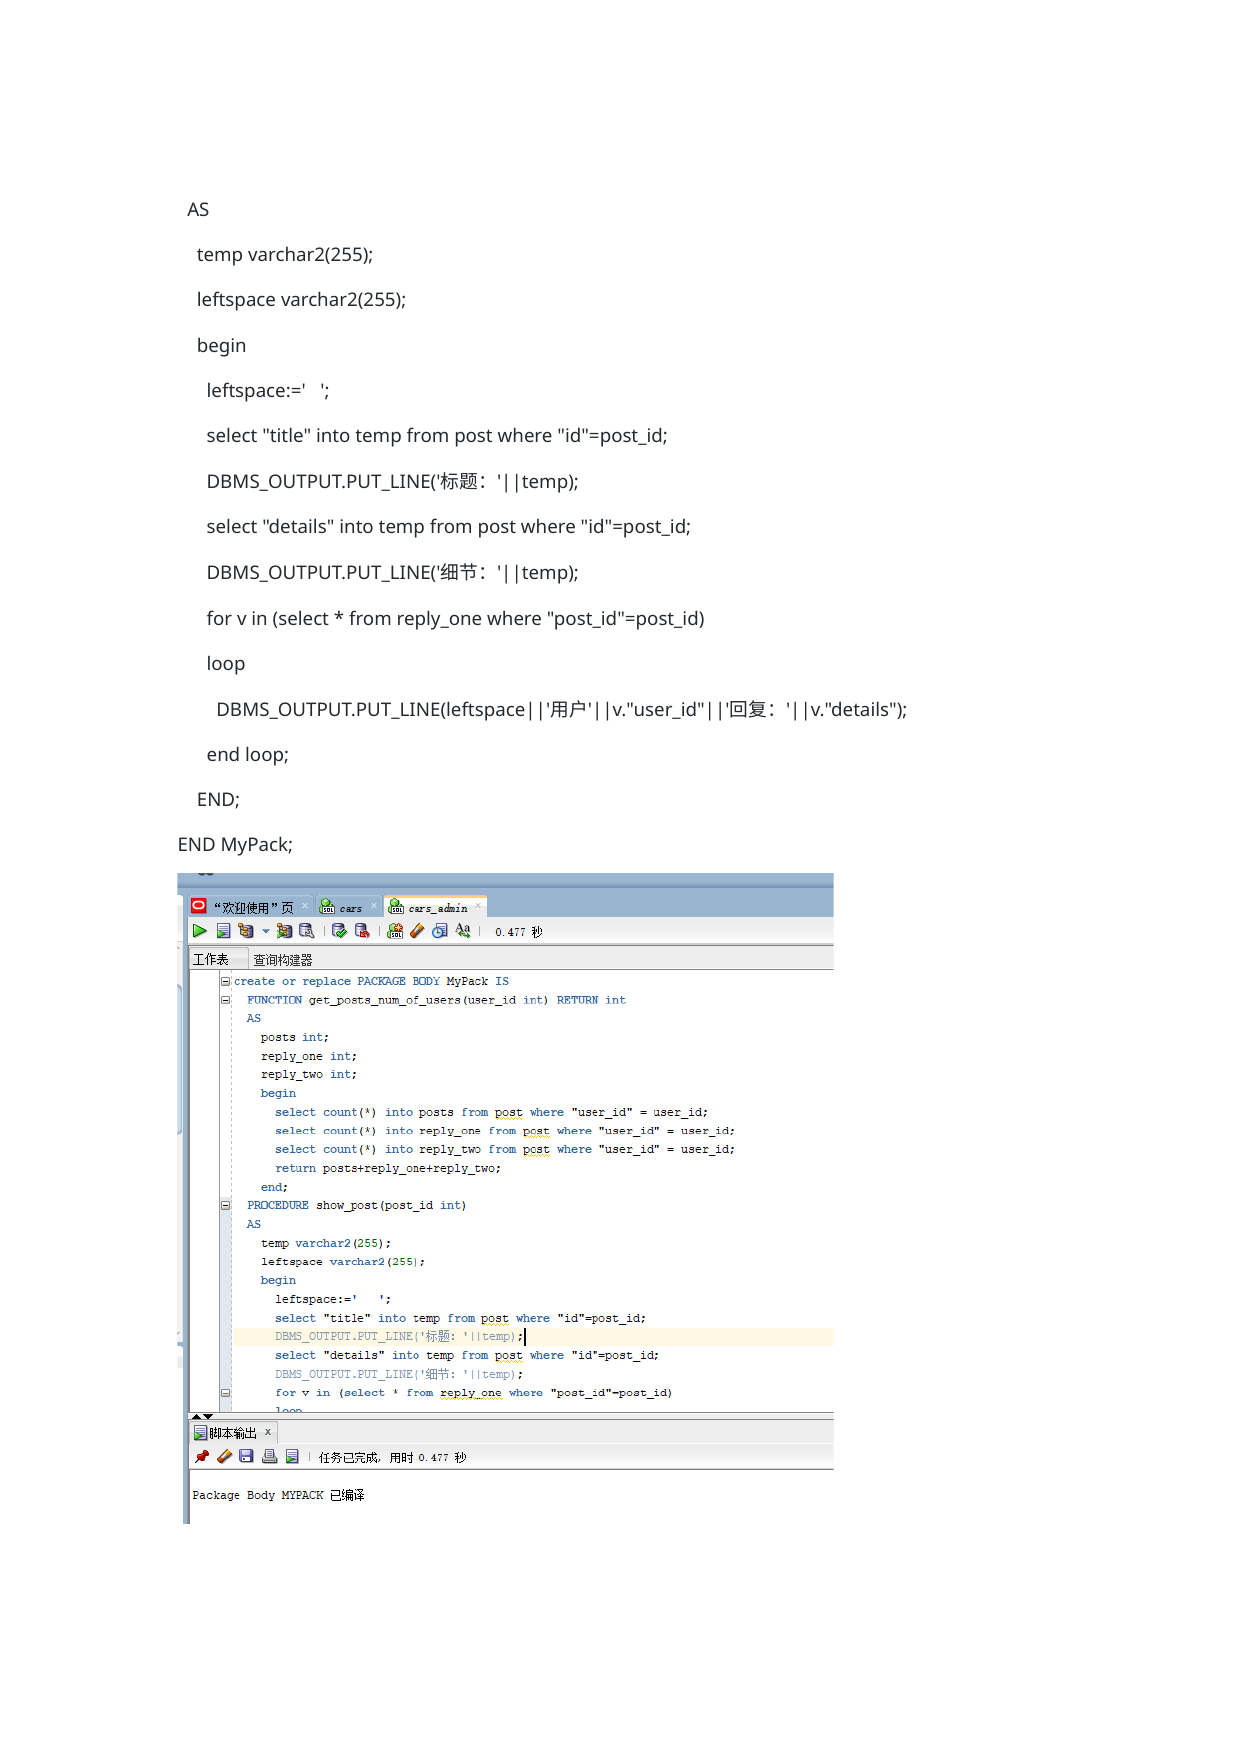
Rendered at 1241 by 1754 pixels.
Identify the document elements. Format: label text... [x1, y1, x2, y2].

list END MyPack; [177, 828, 1087, 861]
list leftspace:=' '; [177, 374, 1087, 406]
list select "details" into temp from post where "id"=post_id; [177, 510, 1087, 543]
list END; [177, 783, 1087, 816]
list end loop; [177, 738, 1087, 770]
list DBMS_OUTPUT.PUT_LINE('标题：'||temp); [177, 464, 1087, 497]
list DBMS_OUTPUT.PUT_LINE(leftspace||'用户'||v."user_id"||'回复：'||v."details"); [177, 692, 1087, 724]
list DBMS_OUTPUT.PUT_LINE('细节：'||temp); [177, 555, 1087, 588]
list select "title" into temp from post where "id"=post_id; [177, 419, 1087, 451]
picture [177, 873, 834, 1524]
list AS [177, 193, 1087, 225]
list begin [177, 328, 1087, 361]
list loop [177, 647, 1087, 679]
list temp varchar2(255); [177, 238, 1087, 271]
list leftspace varchar2(255); [177, 283, 1087, 316]
list for v in (select * from reply_one where "post_id"=post_id) [177, 601, 1087, 634]
